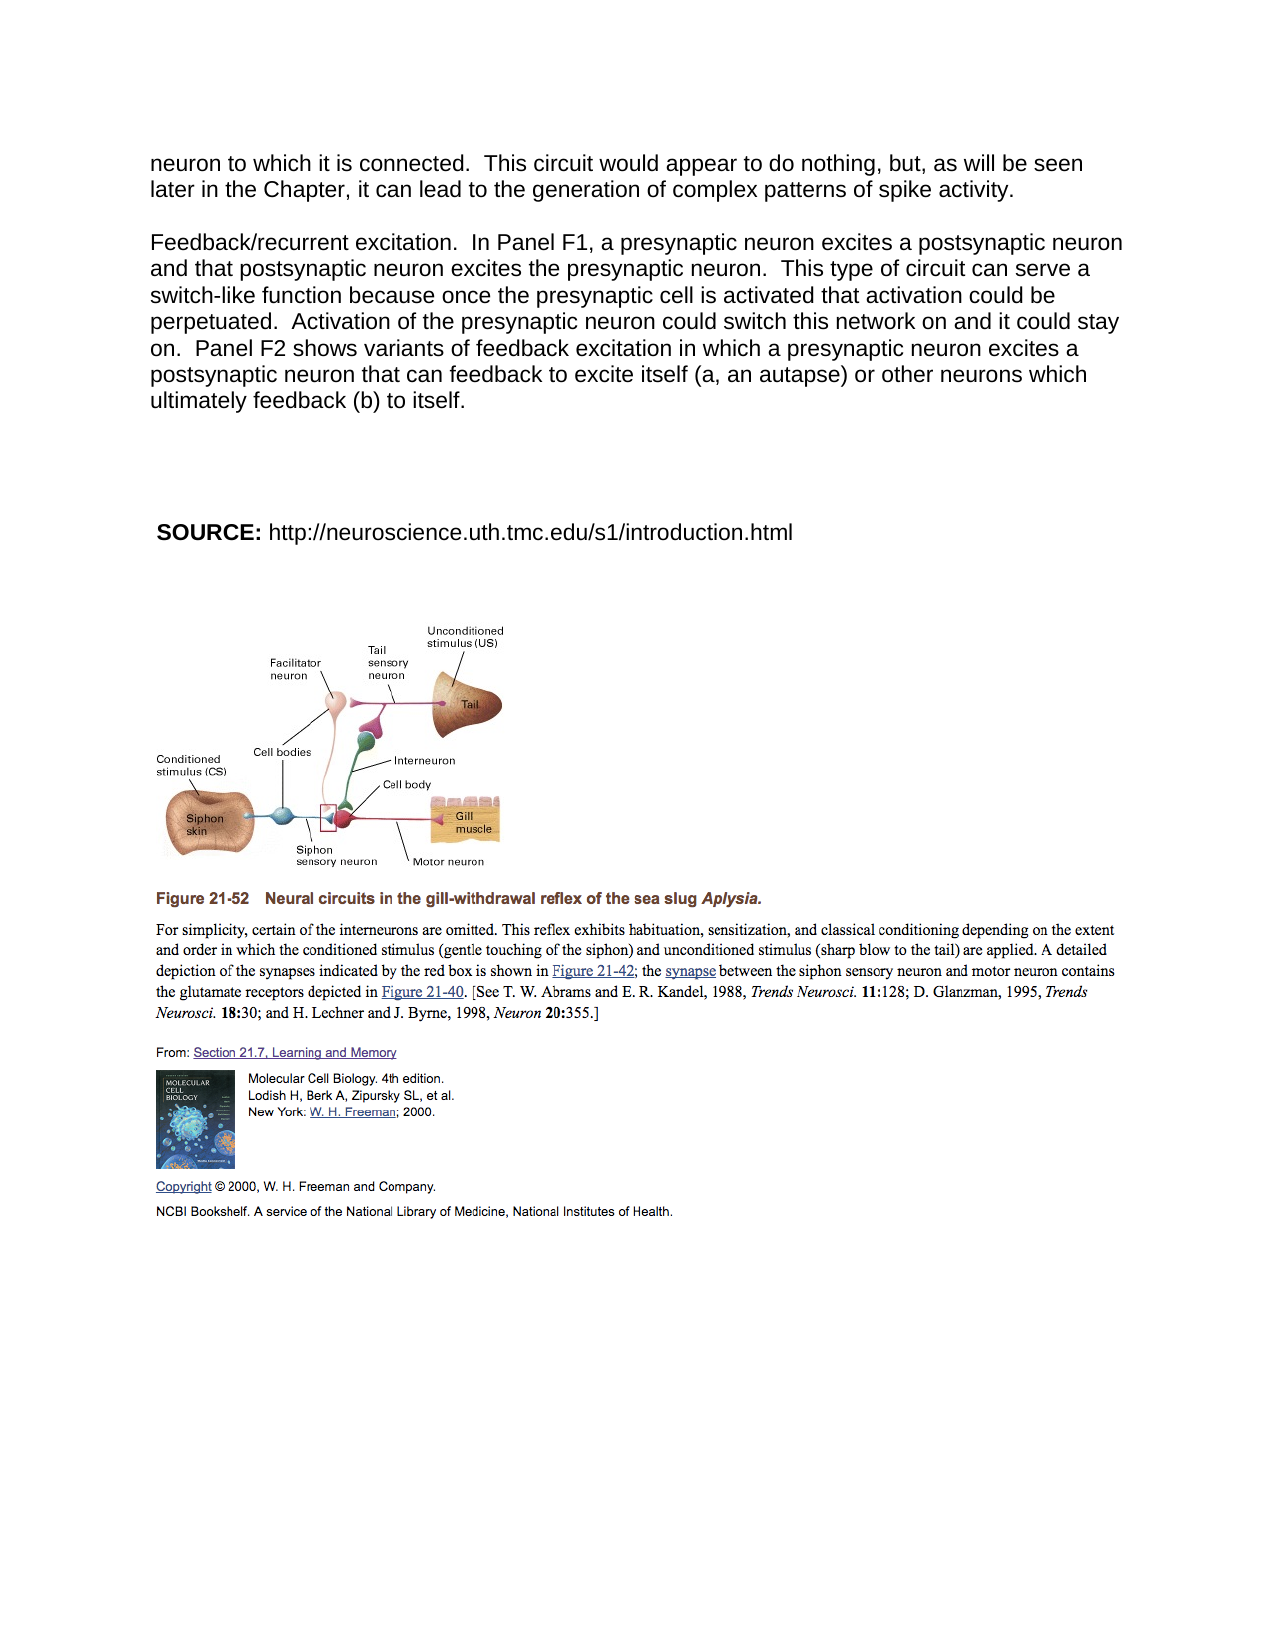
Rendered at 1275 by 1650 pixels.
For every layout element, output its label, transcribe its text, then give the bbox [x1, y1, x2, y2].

text SOURCE: http://neuroscience.uth.tmc.edu/s1/introduction.html [150, 519, 1125, 545]
picture [148, 608, 1124, 1278]
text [150, 150, 1125, 203]
text Feedback/recurrent excitation. In Panel F1, a presynaptic neuron excites a postsynaptic neuron and that postsynaptic neuron excites the presynaptic neuron. This type of circuit can serve a switch-like function because once the presynaptic cell is activated that activation could be perpetuated. Activation of the presynaptic neuron could switch this network on and it could stay on. Panel F2 shows variants of feedback excitation in which a presynaptic neuron excites a postsynaptic neuron that can feedback to excite itself (a, an autapse) or other neurons which ultimately feedback (b) to itself. [150, 229, 1125, 413]
